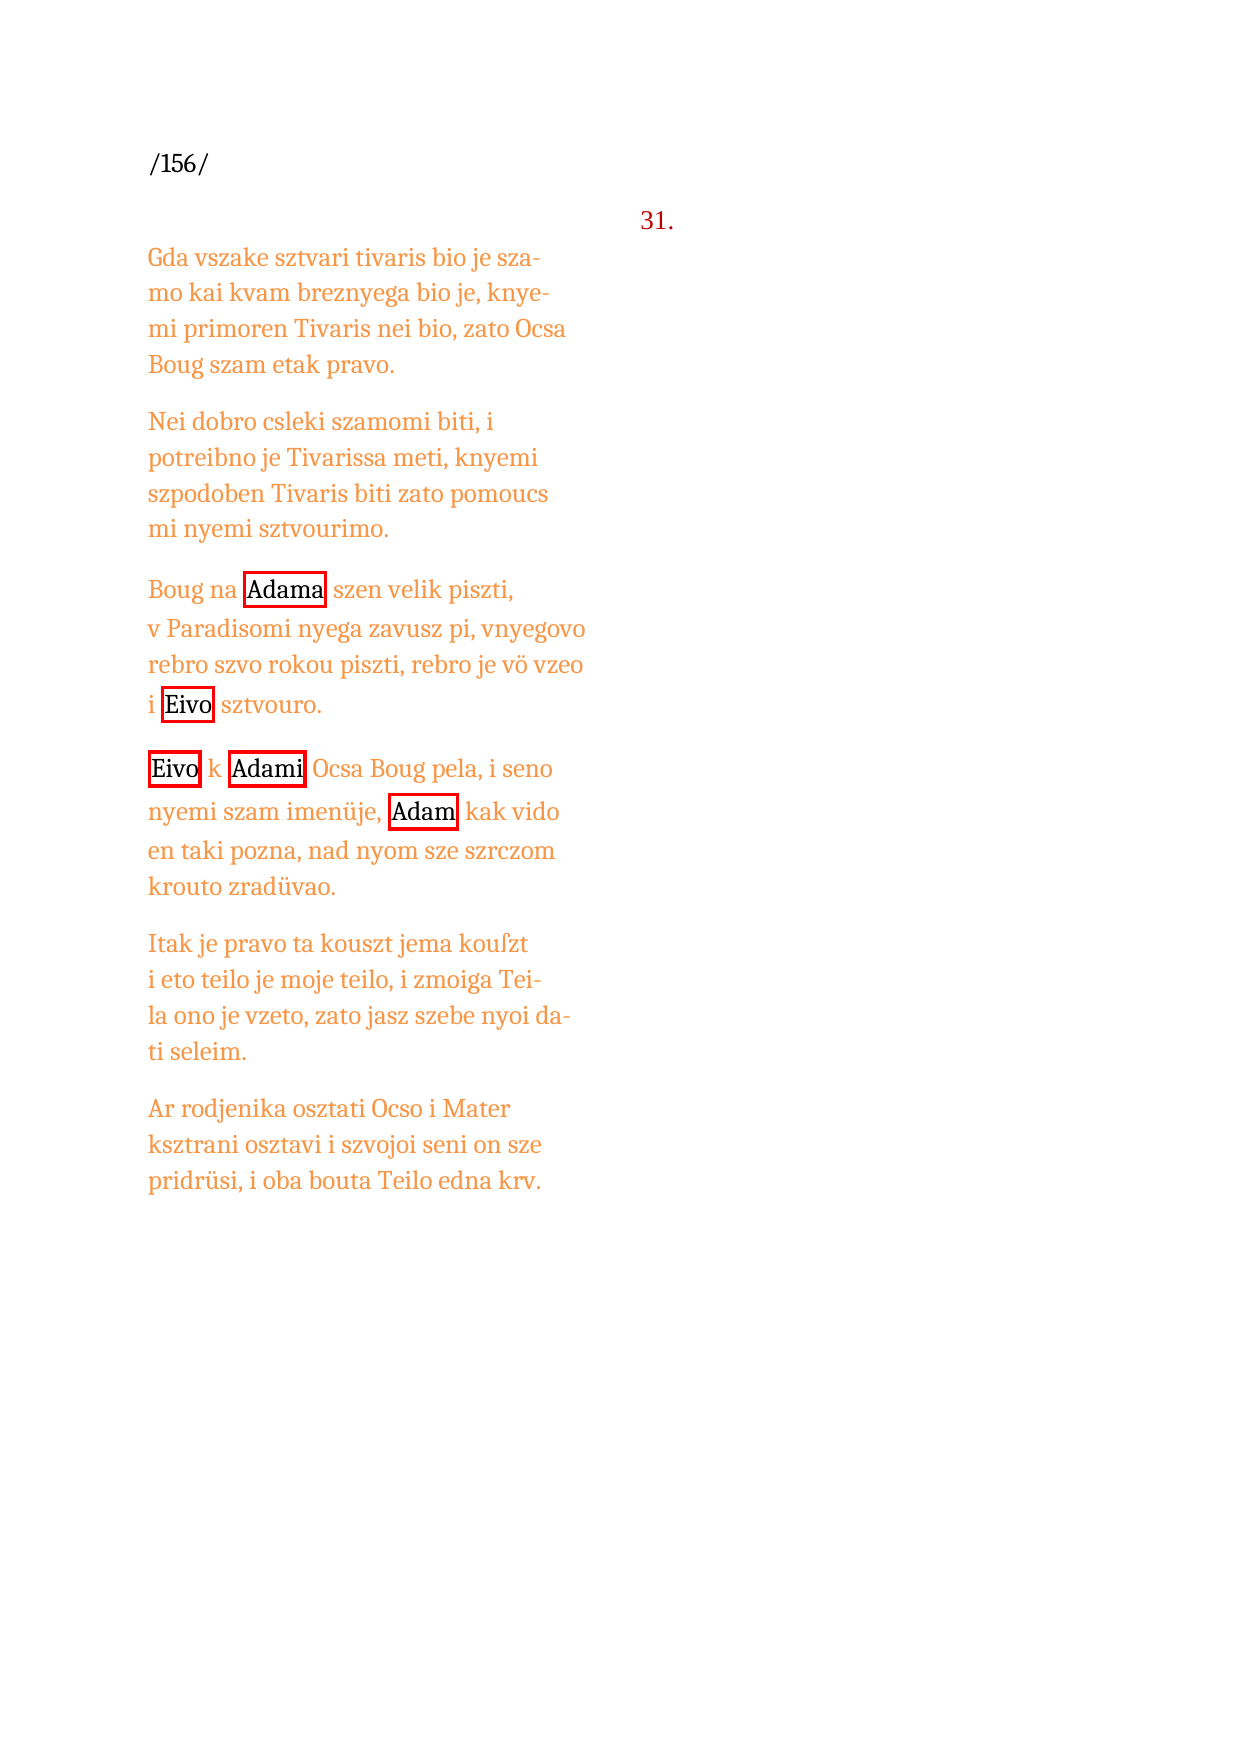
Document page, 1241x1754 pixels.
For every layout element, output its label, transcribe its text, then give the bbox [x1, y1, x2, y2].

text Ar rodjenika osztati Ocso i Mater ksztrani osztavi i szvojoi seni on sze pridrüsi, i oba bouta Teilo edna krv. [148, 1093, 1167, 1196]
text Boug na Adama szen velik piszti, v Paradisomi nyega zavusz pi, vnyegovo rebro szvo rokou piszti, rebro je vö vzeo i Eivo sztvouro. [148, 571, 1167, 723]
text Nei dobro csleki szamomi biti, i potreibno je Tivarissa meti, knyemi szpodoben Tivaris biti zato pomoucs mi nyemi sztvourimo. [148, 406, 1167, 545]
text Itak je pravo ta kouszt jema kouſzt i eto teilo je moje teilo, i zmoiga Tei- la ono je vzeto, zato jasz szebe nyoi da- ti seleim. [148, 928, 1167, 1067]
text /156/ [148, 148, 1167, 179]
text Gda vszake sztvari tivaris bio je sza- mo kai kvam breznyega bio je, knye- mi primoren Tivaris nei bio, zato Ocsa Boug szam etak pravo. [148, 242, 1167, 380]
text 31. [148, 204, 1167, 235]
text Eivo k Adami Ocsa Boug pela, i seno nyemi szam imenüje, Adam kak vido en taki pozna, nad nyom sze szrczom krouto zradüvao. [148, 750, 1167, 902]
